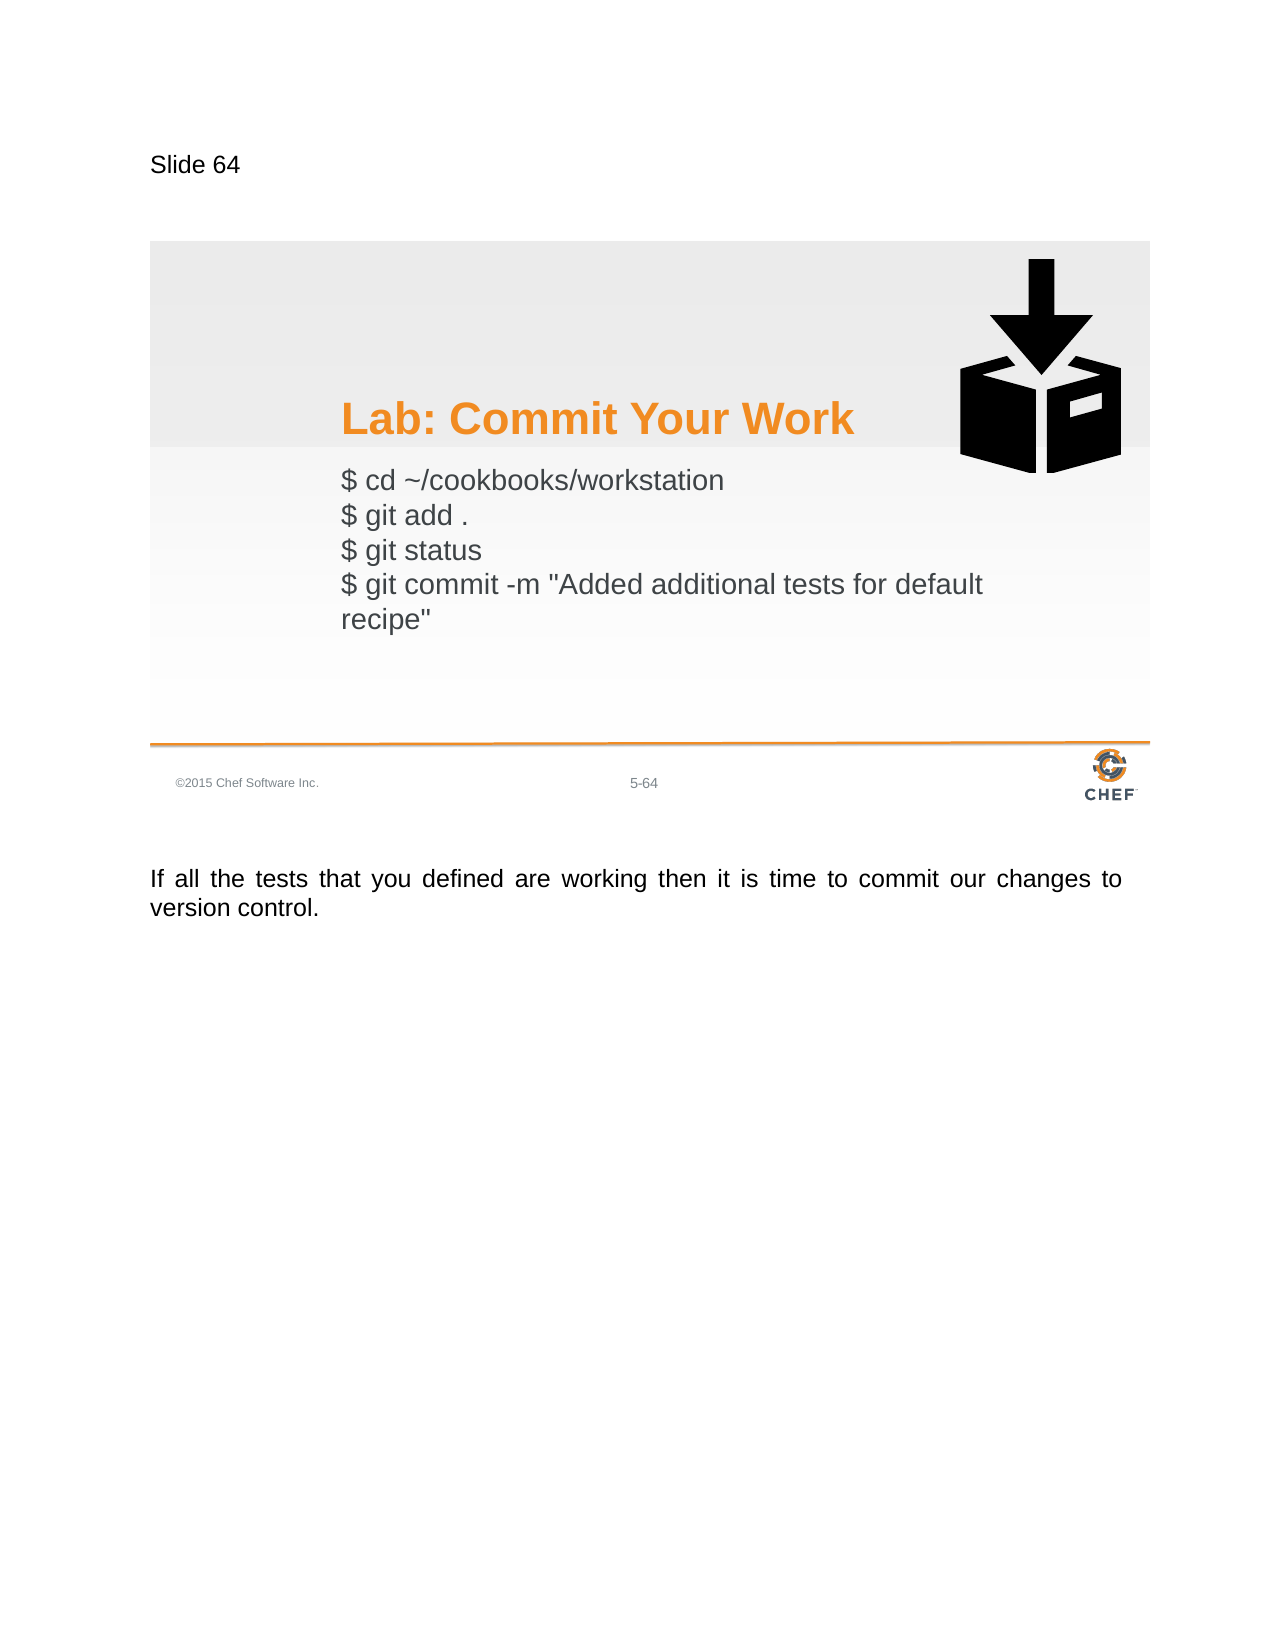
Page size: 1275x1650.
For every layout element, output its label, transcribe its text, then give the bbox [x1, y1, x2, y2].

text If all the tests that you defined are working then it is time to commit our changes to version control. [150, 864, 1125, 922]
text Slide 64 [150, 150, 1125, 179]
